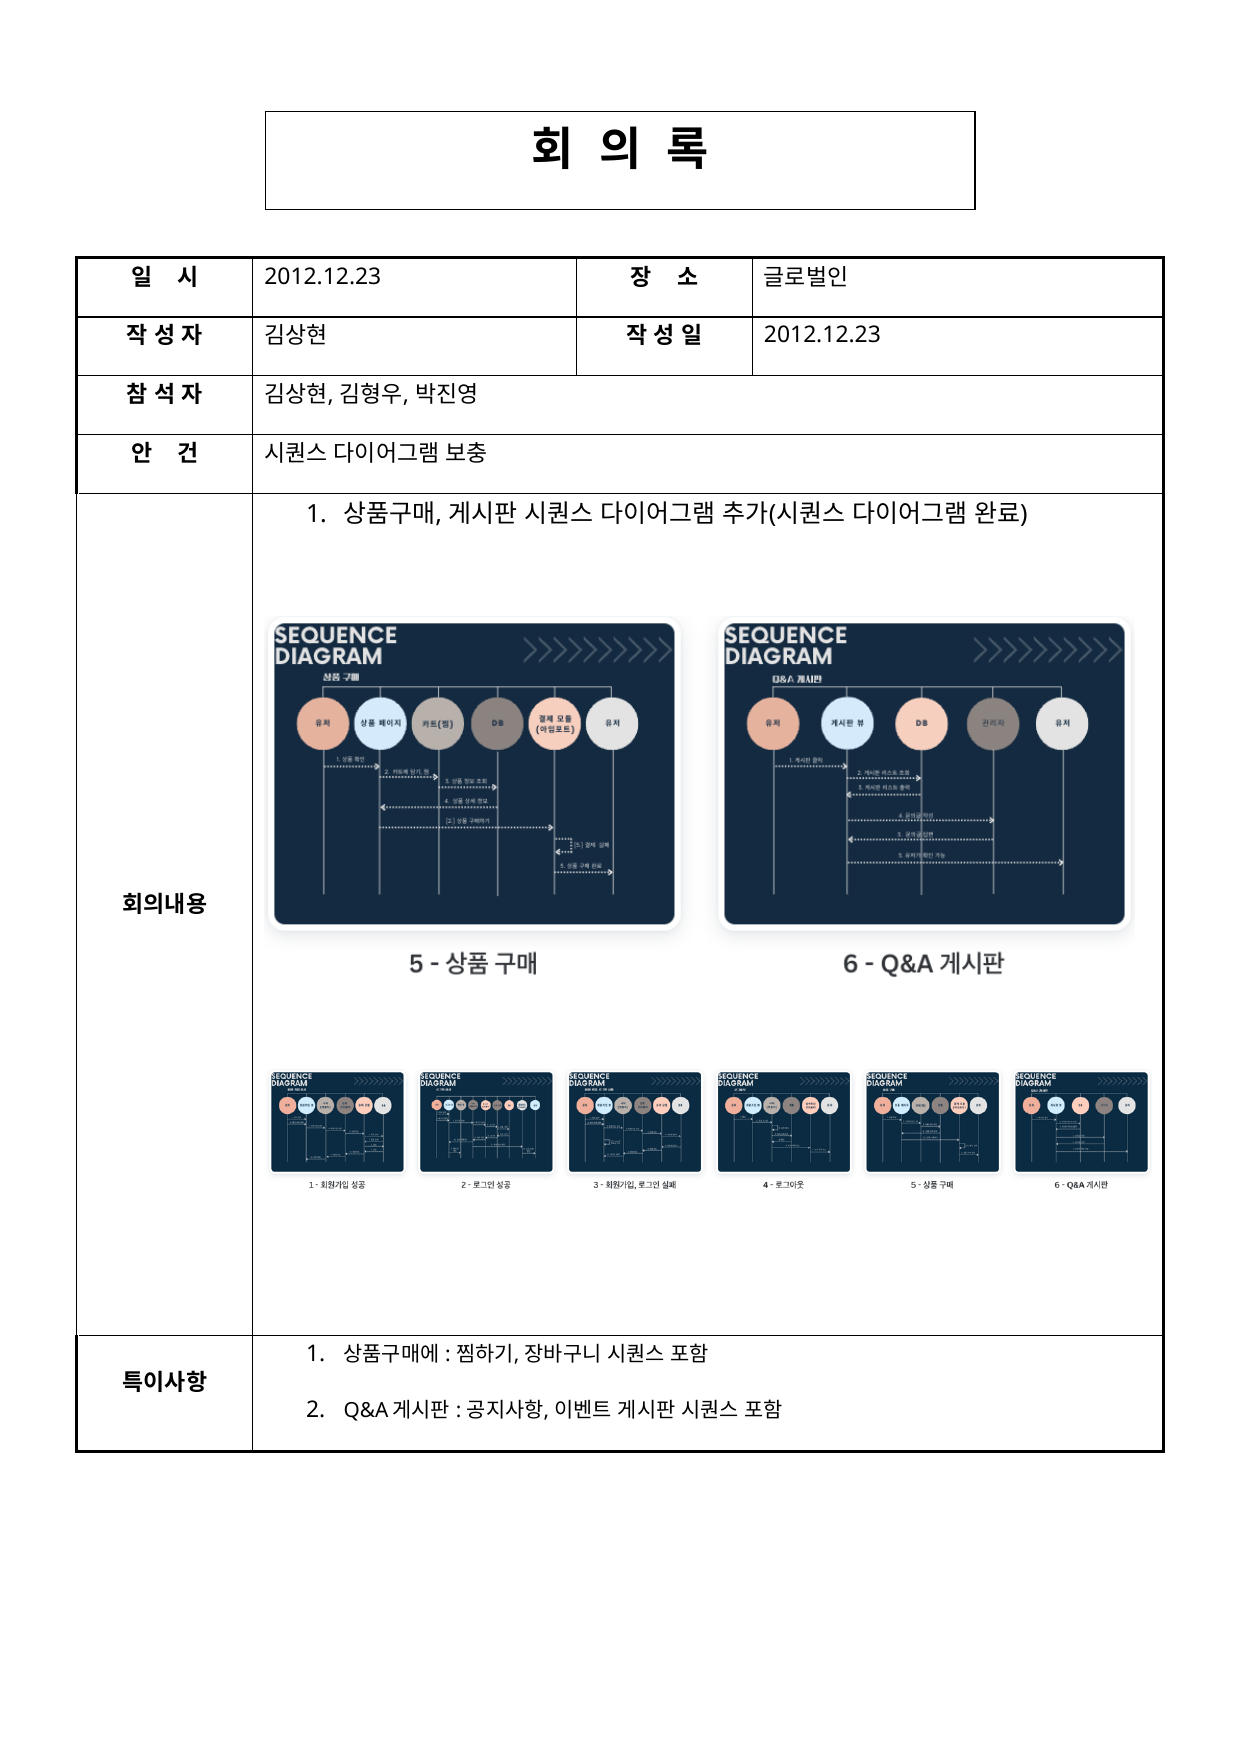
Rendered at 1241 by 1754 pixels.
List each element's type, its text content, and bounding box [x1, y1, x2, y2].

table_cell 김상현 [253, 318, 576, 375]
table_cell 상품구매, 게시판 시퀀스 다이어그램 추가(시퀀스 다이어그램 완료) [253, 494, 1162, 1335]
picture [264, 616, 1135, 985]
table_cell 특이사항 [78, 1335, 252, 1449]
picture [264, 1069, 1153, 1198]
table_cell 작 성 일 [577, 318, 752, 375]
table_cell 안 건 [78, 435, 252, 492]
table_cell 2012.12.23 [753, 318, 1162, 375]
table_cell 참 석 자 [78, 376, 252, 434]
table_cell 작 성 자 [78, 318, 252, 375]
table_header 글로벌인 [753, 259, 1162, 316]
table_cell 회의내용 [77, 493, 252, 1335]
table_cell 상품구매에 : 찜하기, 장바구니 시퀀스 포함 Q&A게시판 : 공지사항, 이벤트 게시판 시퀀스 포함 [253, 1336, 1162, 1449]
table_cell 김상현, 김형우, 박진영 [253, 376, 1162, 434]
table_header 장 소 [577, 259, 752, 316]
table_header 일 시 [78, 259, 252, 316]
table_header 2012.12.23 [253, 259, 576, 316]
table_cell 시퀀스 다이어그램 보충 [253, 435, 1162, 492]
table_header 회 의 록 [266, 112, 974, 209]
